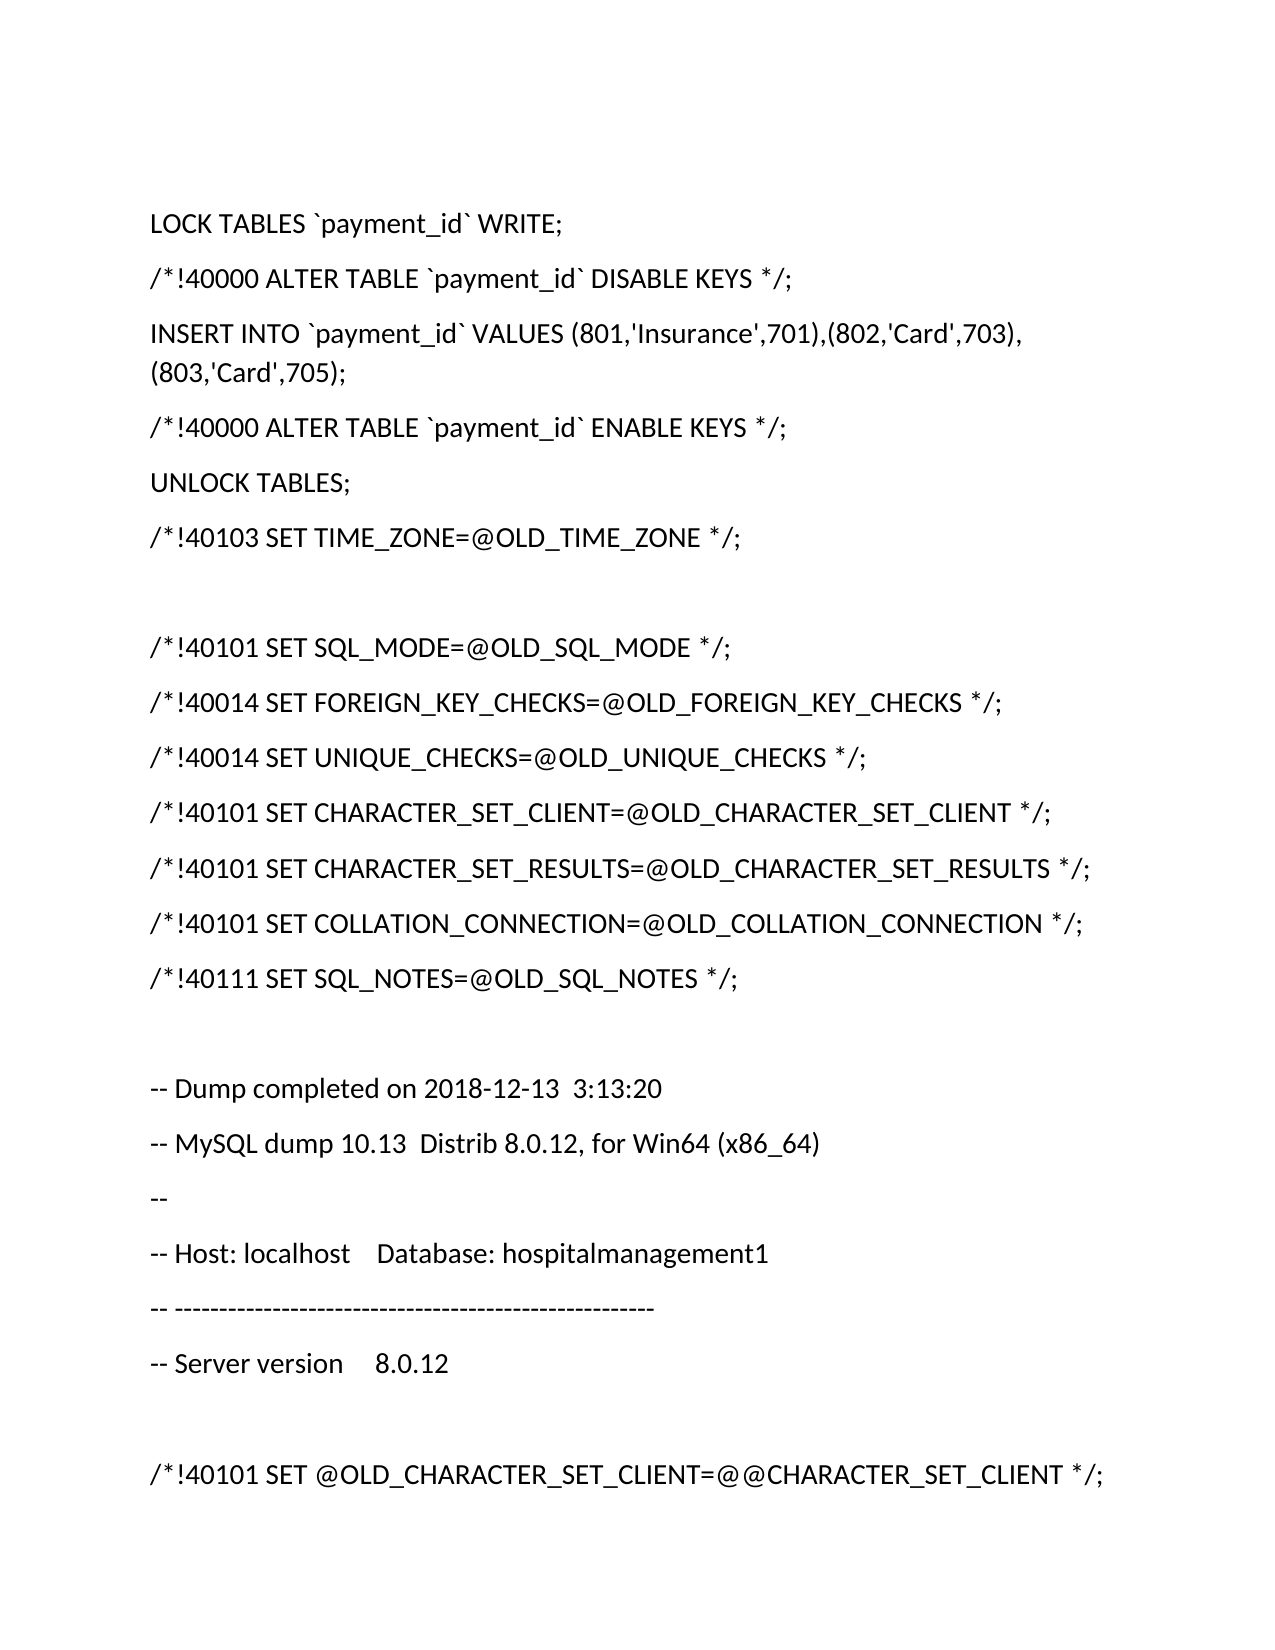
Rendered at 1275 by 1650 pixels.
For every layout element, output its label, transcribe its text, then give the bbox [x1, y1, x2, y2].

text UNLOCK TABLES; [150, 464, 1125, 499]
text /*!40101 SET CHARACTER_SET_RESULTS=@OLD_CHARACTER_SET_RESULTS */; [150, 850, 1125, 885]
text /*!40111 SET SQL_NOTES=@OLD_SQL_NOTES */; [150, 960, 1125, 996]
text -- Dump completed on 2018-12-13 3:13:20 [150, 1070, 1125, 1106]
text -- [150, 1180, 1125, 1216]
text LOCK TABLES `payment_id` WRITE; [150, 205, 1125, 241]
text /*!40101 SET @OLD_CHARACTER_SET_CLIENT=@@CHARACTER_SET_CLIENT */; [150, 1456, 1125, 1491]
text /*!40000 ALTER TABLE `payment_id` DISABLE KEYS */; [150, 260, 1125, 296]
text /*!40101 SET CHARACTER_SET_CLIENT=@OLD_CHARACTER_SET_CLIENT */; [150, 794, 1125, 830]
text -- MySQL dump 10.13 Distrib 8.0.12, for Win64 (x86_64) [150, 1125, 1125, 1161]
text INSERT INTO `payment_id` VALUES (801,'Insurance',701),(802,'Card',703),(803,'Card',705); [150, 315, 1125, 389]
text -- Host: localhost Database: hospitalmanagement1 [150, 1235, 1125, 1271]
text /*!40103 SET TIME_ZONE=@OLD_TIME_ZONE */; [150, 519, 1125, 555]
text /*!40101 SET SQL_MODE=@OLD_SQL_MODE */; [150, 629, 1125, 665]
text /*!40101 SET COLLATION_CONNECTION=@OLD_COLLATION_CONNECTION */; [150, 905, 1125, 940]
text -- ------------------------------------------------------ [150, 1291, 1125, 1326]
text /*!40014 SET FOREIGN_KEY_CHECKS=@OLD_FOREIGN_KEY_CHECKS */; [150, 684, 1125, 720]
text /*!40014 SET UNIQUE_CHECKS=@OLD_UNIQUE_CHECKS */; [150, 739, 1125, 775]
text -- Server version 8.0.12 [150, 1346, 1125, 1381]
text /*!40000 ALTER TABLE `payment_id` ENABLE KEYS */; [150, 409, 1125, 444]
